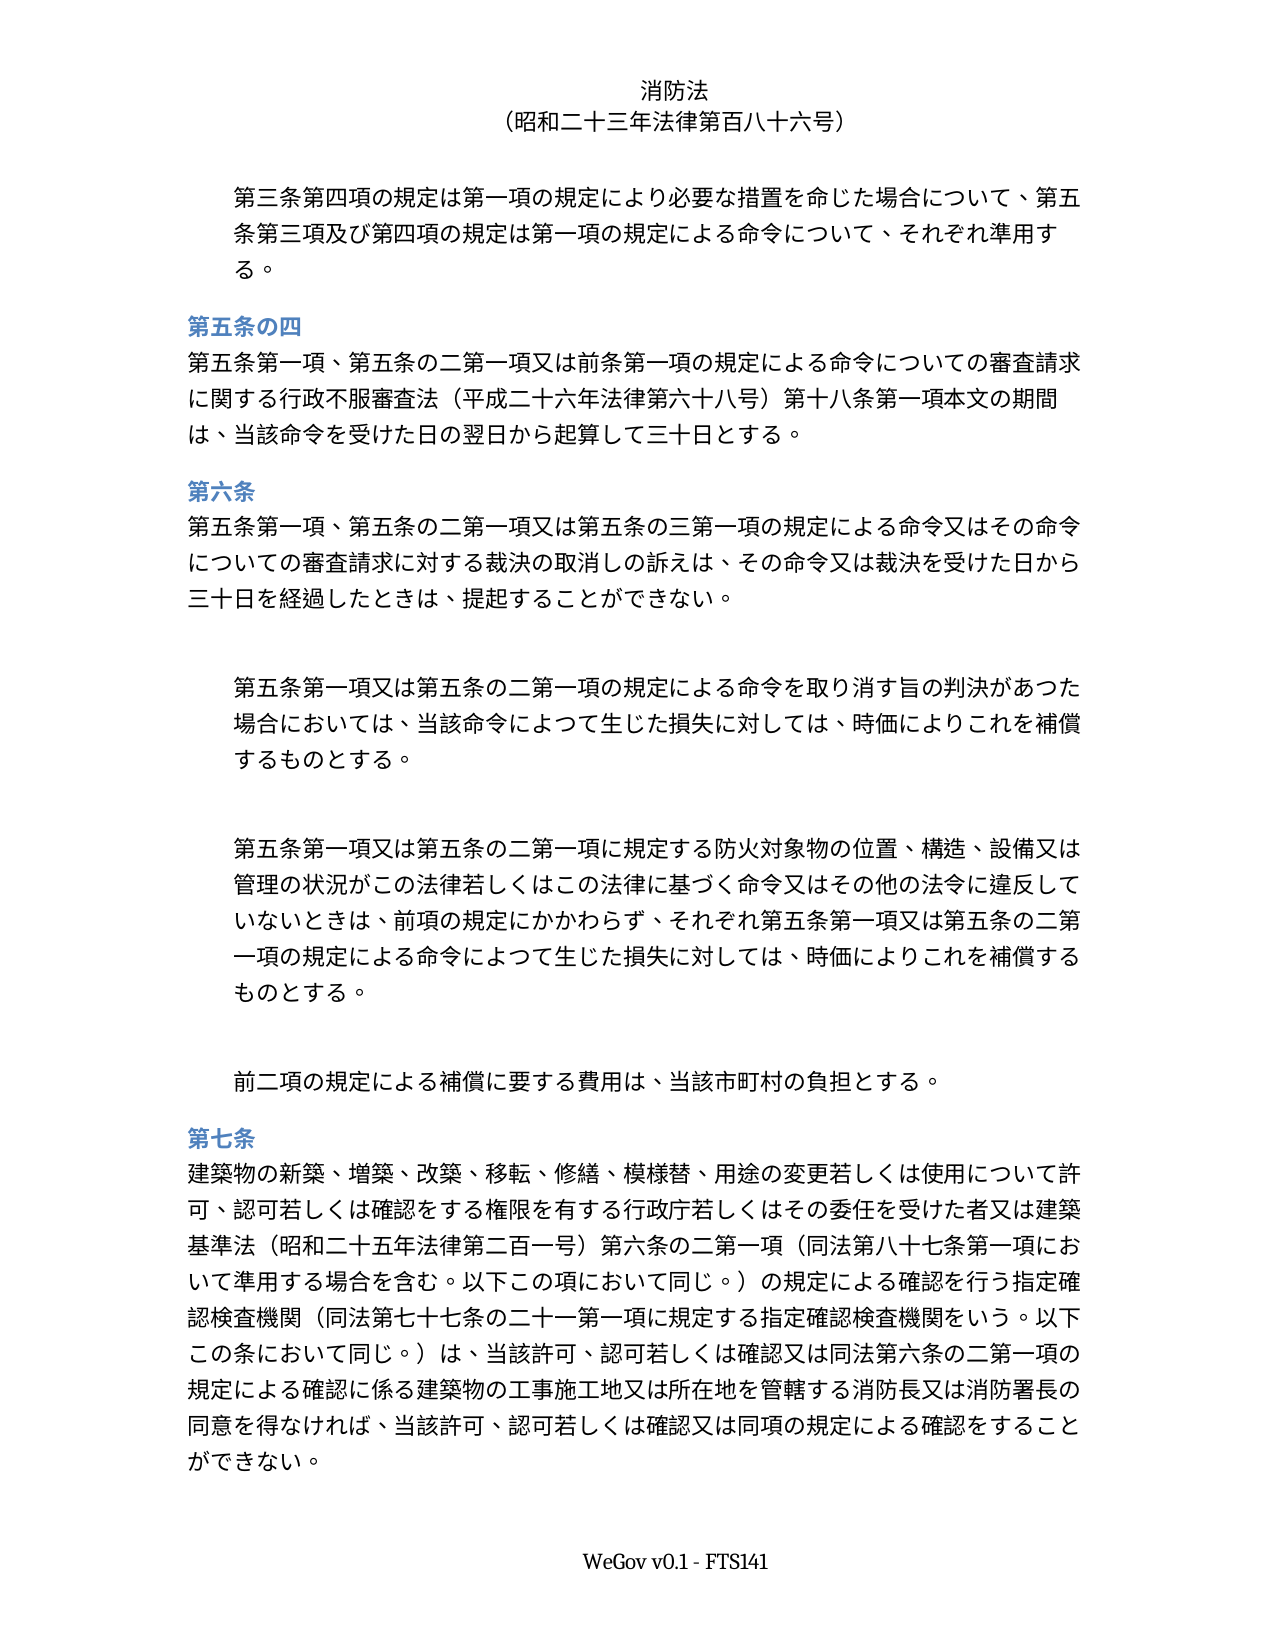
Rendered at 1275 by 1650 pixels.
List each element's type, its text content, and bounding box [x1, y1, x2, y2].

text 前二項の規定による補償に要する費用は、当該市町村の負担とする。 [233, 1066, 1087, 1097]
text 建築物の新築、増築、改築、移転、修繕、模様替、用途の変更若しくは使用について許可、認可若しくは確認をする権限を有する行政庁若しくはその委任を受けた者又は建築基準法（昭和二十五年法律第二百一号）第六条の二第一項（同法第八十七条第一項において準用する場合を含む。以下この項において同じ。）の規定による確認を行う指定確認検査機関（同法第七十七条の二十一第一項に規定する指定確認検査機関をいう。以下この条において同じ。）は、当該許可、認可若しくは確認又は同法第六条の二第一項の規定による確認に係る建築物の工事施工地又は所在地を管轄する消防長又は消防署長の同意を得なければ、当該許可、認可若しくは確認又は同項の規定による確認をすることができない。 [187, 1158, 1087, 1477]
text 第五条第一項又は第五条の二第一項の規定による命令を取り消す旨の判決があつた場合においては、当該命令によつて生じた損失に対しては、時価によりこれを補償するものとする。 [233, 672, 1087, 775]
text 第五条第一項又は第五条の二第一項に規定する防火対象物の位置、構造、設備又は管理の状況がこの法律若しくはこの法律に基づく命令又はその他の法令に違反していないときは、前項の規定にかかわらず、それぞれ第五条第一項又は第五条の二第一項の規定による命令によつて生じた損失に対しては、時価によりこれを補償するものとする。 [233, 833, 1087, 1008]
text 第三条第四項の規定は第一項の規定により必要な措置を命じた場合について、第五条第三項及び第四項の規定は第一項の規定による命令について、それぞれ準用する。 [233, 182, 1087, 285]
subtitle 第七条 [187, 1122, 1087, 1154]
subtitle 第五条の四 [187, 311, 1087, 342]
text 第五条第一項、第五条の二第一項又は第五条の三第一項の規定による命令又はその命令についての審査請求に対する裁決の取消しの訴えは、その命令又は裁決を受けた日から三十日を経過したときは、提起することができない。 [187, 511, 1087, 614]
text 第五条第一項、第五条の二第一項又は前条第一項の規定による命令についての審査請求に関する行政不服審査法（平成二十六年法律第六十八号）第十八条第一項本文の期間は、当該命令を受けた日の翌日から起算して三十日とする。 [187, 347, 1087, 450]
subtitle 第六条 [187, 475, 1087, 507]
